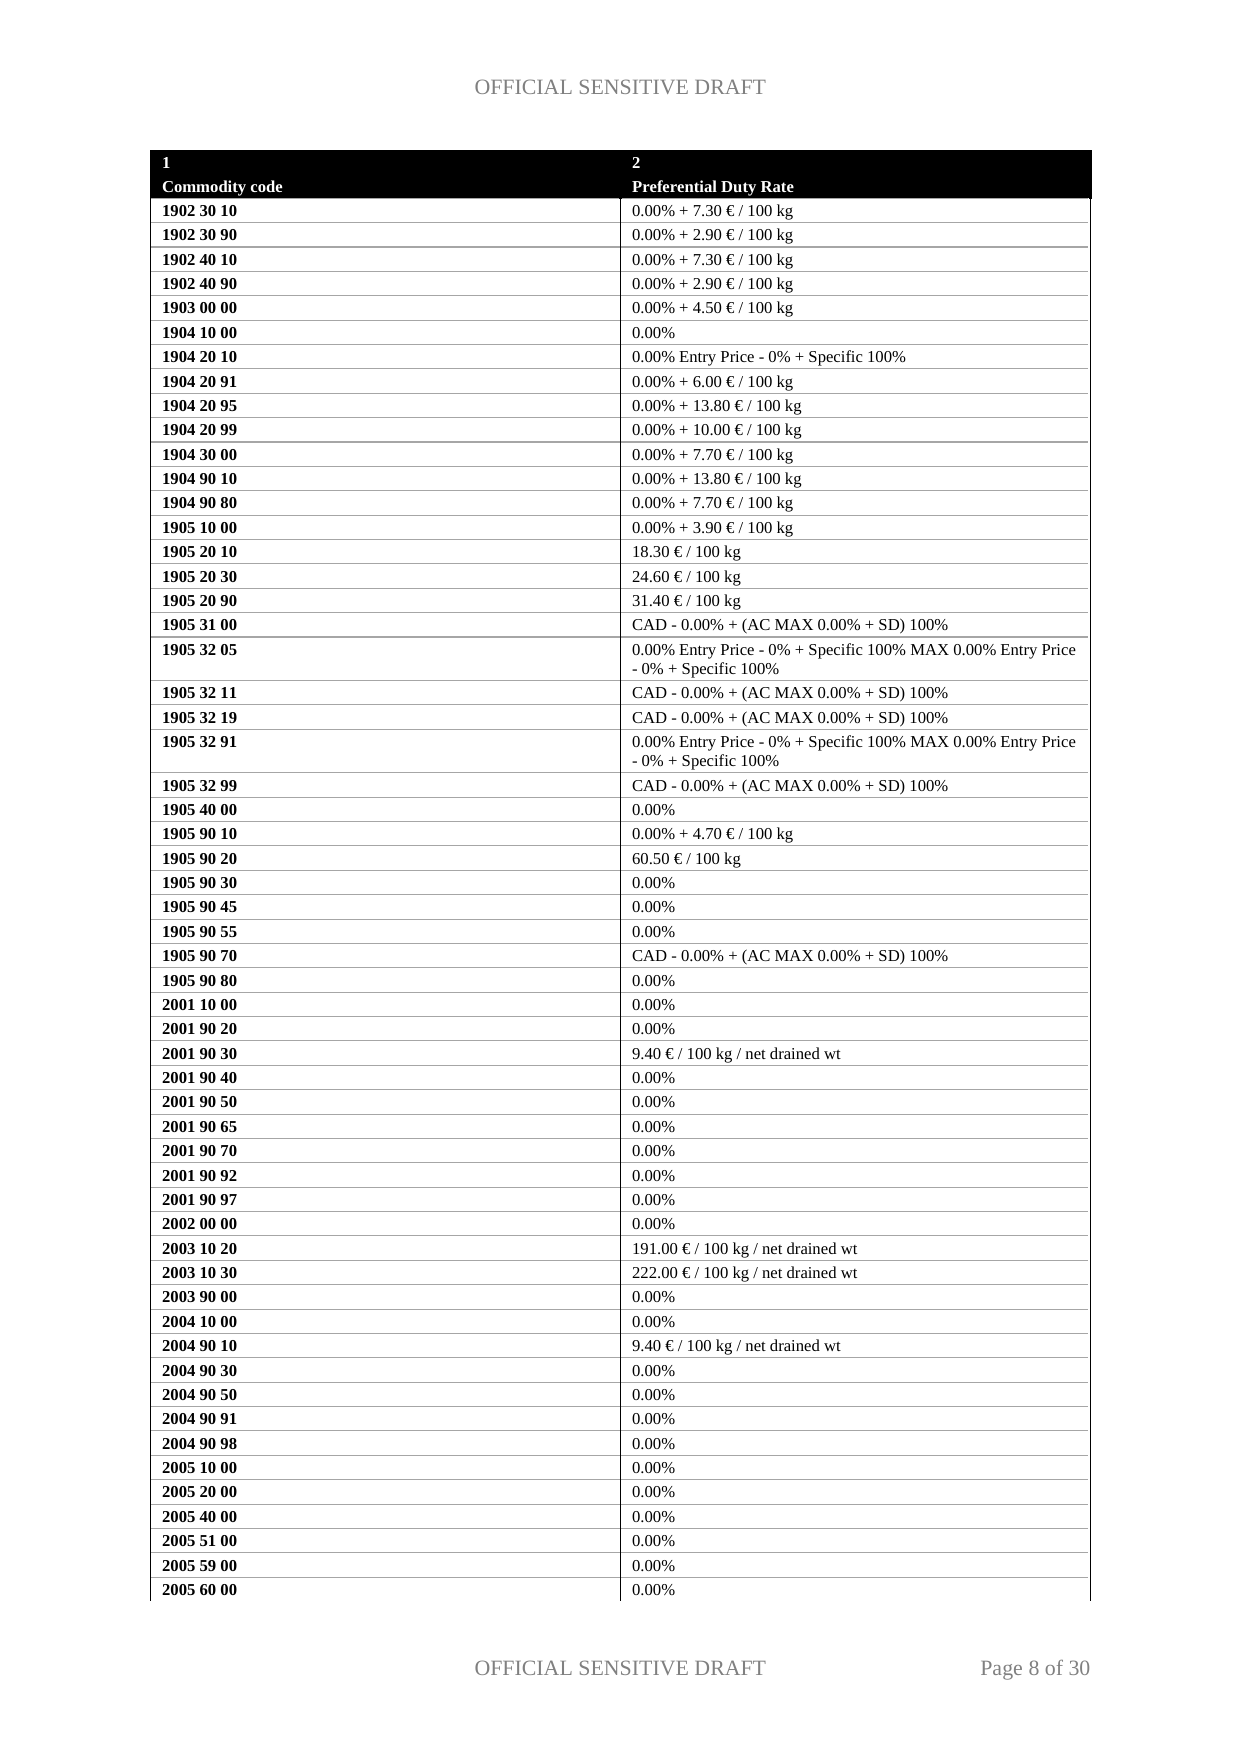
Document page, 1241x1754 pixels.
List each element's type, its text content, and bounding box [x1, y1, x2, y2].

table_cell 2001 90 40 [151, 1066, 620, 1089]
table_cell 0.00% + 10.00 € / 100 kg [621, 417, 1090, 441]
table_cell 1903 00 00 [151, 296, 620, 319]
table_cell 18.30 € / 100 kg [621, 539, 1090, 563]
table_cell 0.00% [621, 1284, 1090, 1308]
table_cell 1905 90 55 [151, 920, 620, 943]
table_cell 2001 90 70 [151, 1139, 620, 1162]
table_cell 0.00% [621, 1162, 1090, 1187]
table_cell 2001 90 92 [151, 1163, 620, 1187]
table_cell 1904 20 10 [151, 345, 620, 368]
table_cell 24.60 € / 100 kg [621, 563, 1090, 588]
table_cell 0.00% Entry Price - 0% + Specific 100% MAX 0.00% Entry Price - 0% + Specific 100% [621, 729, 1090, 772]
table_cell 1905 32 99 [151, 773, 620, 797]
table_cell 1905 20 90 [151, 589, 620, 612]
table_cell CAD - 0.00% + (AC MAX 0.00% + SD) 100% [621, 612, 1090, 636]
table_cell 1905 32 19 [151, 705, 620, 729]
table_cell 0.00% [621, 967, 1090, 992]
table_cell 0.00% [621, 870, 1090, 894]
table_cell 2001 90 97 [151, 1188, 620, 1211]
table_cell 2004 10 00 [151, 1310, 620, 1333]
table_cell 2003 10 20 [151, 1236, 620, 1260]
table_cell 1904 20 99 [151, 418, 620, 441]
table_cell CAD - 0.00% + (AC MAX 0.00% + SD) 100% [621, 772, 1090, 797]
table_cell 0.00% [621, 1309, 1090, 1333]
table_cell 2005 51 00 [151, 1529, 620, 1552]
table_header 2 [622, 151, 1089, 174]
table_cell 0.00% + 7.30 € / 100 kg [621, 198, 1090, 222]
table_cell 2004 90 50 [151, 1383, 620, 1406]
table_cell 2001 90 50 [151, 1090, 620, 1113]
table_cell 1905 90 80 [151, 968, 620, 992]
table_cell 2005 40 00 [151, 1505, 620, 1528]
table_cell 1905 32 11 [151, 681, 620, 704]
table_cell 0.00% + 6.00 € / 100 kg [621, 368, 1090, 393]
table_cell 0.00% + 3.90 € / 100 kg [621, 515, 1090, 539]
table_cell 0.00% [621, 919, 1090, 943]
table_cell 9.40 € / 100 kg / net drained wt [621, 1333, 1090, 1357]
table_cell 0.00% [621, 992, 1090, 1016]
table_cell 1904 90 10 [151, 467, 620, 490]
table_cell 1905 31 00 [151, 613, 620, 636]
table_cell 1905 90 30 [151, 871, 620, 894]
table_cell 2001 90 20 [151, 1017, 620, 1040]
table_cell 1905 32 91 [151, 730, 620, 772]
table_cell 1904 20 91 [151, 369, 620, 393]
table_cell 2004 90 91 [151, 1407, 620, 1430]
table_cell 0.00% + 7.30 € / 100 kg [621, 246, 1090, 271]
table_cell 0.00% [621, 1552, 1090, 1577]
table_cell 2005 20 00 [151, 1480, 620, 1503]
table_cell 2005 10 00 [151, 1456, 620, 1479]
table_cell 2005 59 00 [151, 1553, 620, 1577]
table_cell 1905 90 10 [151, 822, 620, 845]
table_cell 2005 60 00 [151, 1578, 620, 1601]
table_cell 1905 20 30 [151, 564, 620, 588]
table_cell 0.00% [621, 1577, 1090, 1601]
table_cell 0.00% [621, 1528, 1090, 1552]
table_cell CAD - 0.00% + (AC MAX 0.00% + SD) 100% [621, 704, 1090, 729]
table_cell 1905 90 70 [151, 944, 620, 967]
table_cell 1905 20 10 [151, 540, 620, 563]
table_cell 2004 90 30 [151, 1358, 620, 1382]
table_cell 2002 00 00 [151, 1212, 620, 1235]
table_cell Commodity code [151, 174, 619, 198]
table_cell 2001 90 30 [151, 1041, 620, 1065]
table_cell 0.00% [621, 1114, 1090, 1138]
table_cell 0.00% + 2.90 € / 100 kg [621, 222, 1090, 246]
table_cell 1904 20 95 [151, 394, 620, 417]
table_cell 1902 30 90 [151, 223, 620, 246]
table_cell CAD - 0.00% + (AC MAX 0.00% + SD) 100% [621, 943, 1090, 967]
table_cell 2001 90 65 [151, 1115, 620, 1138]
table_cell 0.00% + 13.80 € / 100 kg [621, 393, 1090, 417]
table_cell 0.00% [621, 1455, 1090, 1479]
table_cell 0.00% [621, 1382, 1090, 1406]
table_cell 0.00% [621, 894, 1090, 918]
table_cell 0.00% [621, 1138, 1090, 1162]
table_cell 1905 90 45 [151, 895, 620, 918]
table_cell 1902 40 90 [151, 272, 620, 295]
table_cell 2003 10 30 [151, 1261, 620, 1284]
table_cell 31.40 € / 100 kg [621, 588, 1090, 612]
table_cell 1905 10 00 [151, 516, 620, 539]
table_cell Preferential Duty Rate [622, 174, 1089, 198]
table_cell 2003 90 00 [151, 1285, 620, 1308]
table_cell 1904 10 00 [151, 321, 620, 344]
table_cell 1905 40 00 [151, 798, 620, 821]
table_cell 0.00% + 2.90 € / 100 kg [621, 271, 1090, 295]
table_cell 9.40 € / 100 kg / net drained wt [621, 1040, 1090, 1065]
table_cell 1902 40 10 [151, 248, 620, 271]
table_cell 0.00% [621, 1504, 1090, 1528]
table_cell 0.00% [621, 1479, 1090, 1503]
table_cell 191.00 € / 100 kg / net drained wt [621, 1235, 1090, 1260]
table_cell 0.00% [621, 1187, 1090, 1211]
table_cell 2004 90 98 [151, 1431, 620, 1455]
table_cell 1905 32 05 [151, 638, 620, 680]
table_cell 1905 90 20 [151, 846, 620, 870]
table_cell 0.00% [621, 1430, 1090, 1455]
table_cell 0.00% [621, 1016, 1090, 1040]
table_cell 0.00% + 13.80 € / 100 kg [621, 466, 1090, 490]
table_cell 1904 30 00 [151, 443, 620, 466]
table_cell 0.00% [621, 1065, 1090, 1089]
table_cell 0.00% + 7.70 € / 100 kg [621, 490, 1090, 514]
table_cell 0.00% + 4.70 € / 100 kg [621, 821, 1090, 845]
table_cell 1904 90 80 [151, 491, 620, 514]
table_cell 0.00% [621, 1406, 1090, 1430]
table_header 1 [151, 151, 619, 174]
table_cell CAD - 0.00% + (AC MAX 0.00% + SD) 100% [621, 680, 1090, 704]
table_cell 0.00% [621, 320, 1090, 344]
table_cell 2001 10 00 [151, 993, 620, 1016]
table_cell 2004 90 10 [151, 1334, 620, 1357]
table_cell 0.00% Entry Price - 0% + Specific 100% [621, 344, 1090, 368]
table_cell 0.00% Entry Price - 0% + Specific 100% MAX 0.00% Entry Price - 0% + Specific 100% [621, 636, 1090, 680]
table_cell 222.00 € / 100 kg / net drained wt [621, 1260, 1090, 1284]
table_cell 0.00% + 7.70 € / 100 kg [621, 441, 1090, 466]
table_cell 0.00% [621, 1089, 1090, 1113]
table_cell 0.00% + 4.50 € / 100 kg [621, 295, 1090, 319]
table_cell 0.00% [621, 797, 1090, 821]
table_cell 0.00% [621, 1211, 1090, 1235]
table_cell 0.00% [621, 1357, 1090, 1382]
table_cell 1902 30 10 [151, 199, 620, 222]
table_cell 60.50 € / 100 kg [621, 845, 1090, 870]
